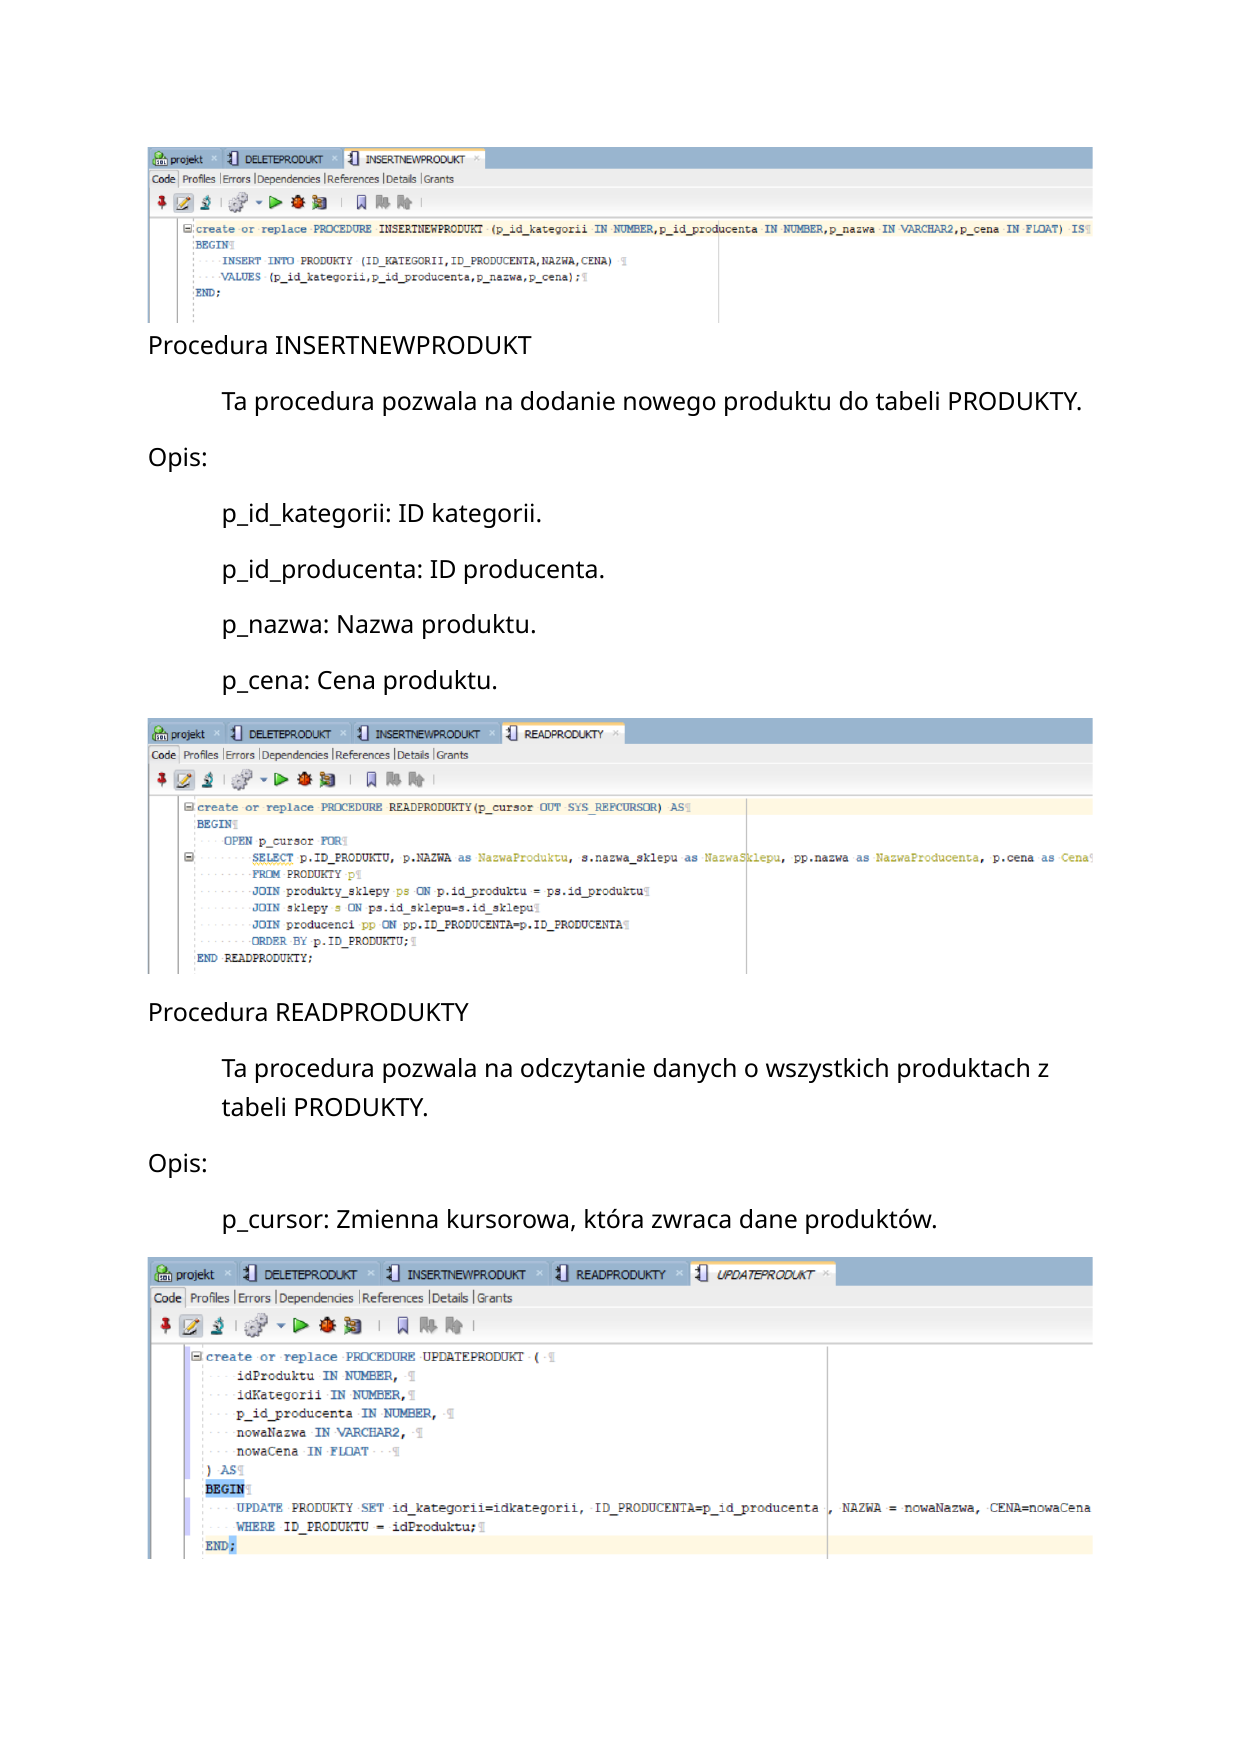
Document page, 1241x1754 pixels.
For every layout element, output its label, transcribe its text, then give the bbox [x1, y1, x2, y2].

picture [147, 1257, 1093, 1559]
text p_id_producenta: ID producenta. [221, 551, 1093, 585]
text Ta procedura pozwala na dodanie nowego produktu do tabeli PRODUKTY. [148, 384, 1093, 418]
text p_cena: Cena produktu. [221, 663, 1093, 697]
picture [147, 718, 1093, 974]
text Opis: [148, 440, 1093, 474]
text Ta procedura pozwala na odczytanie danych o wszystkich produktach z tabeli PRODUKTY. [221, 1051, 1093, 1124]
text Procedura INSERTNEWPRODUKT [148, 323, 1093, 362]
picture [147, 147, 1093, 323]
text p_nazwa: Nazwa produktu. [221, 607, 1093, 641]
text p_cursor: Zmienna kursorowa, która zwraca dane produktów. [148, 1202, 1093, 1236]
text p_id_kategorii: ID kategorii. [221, 496, 1093, 529]
text Opis: [148, 1146, 1093, 1180]
text Procedura READPRODUKTY [148, 995, 1093, 1029]
